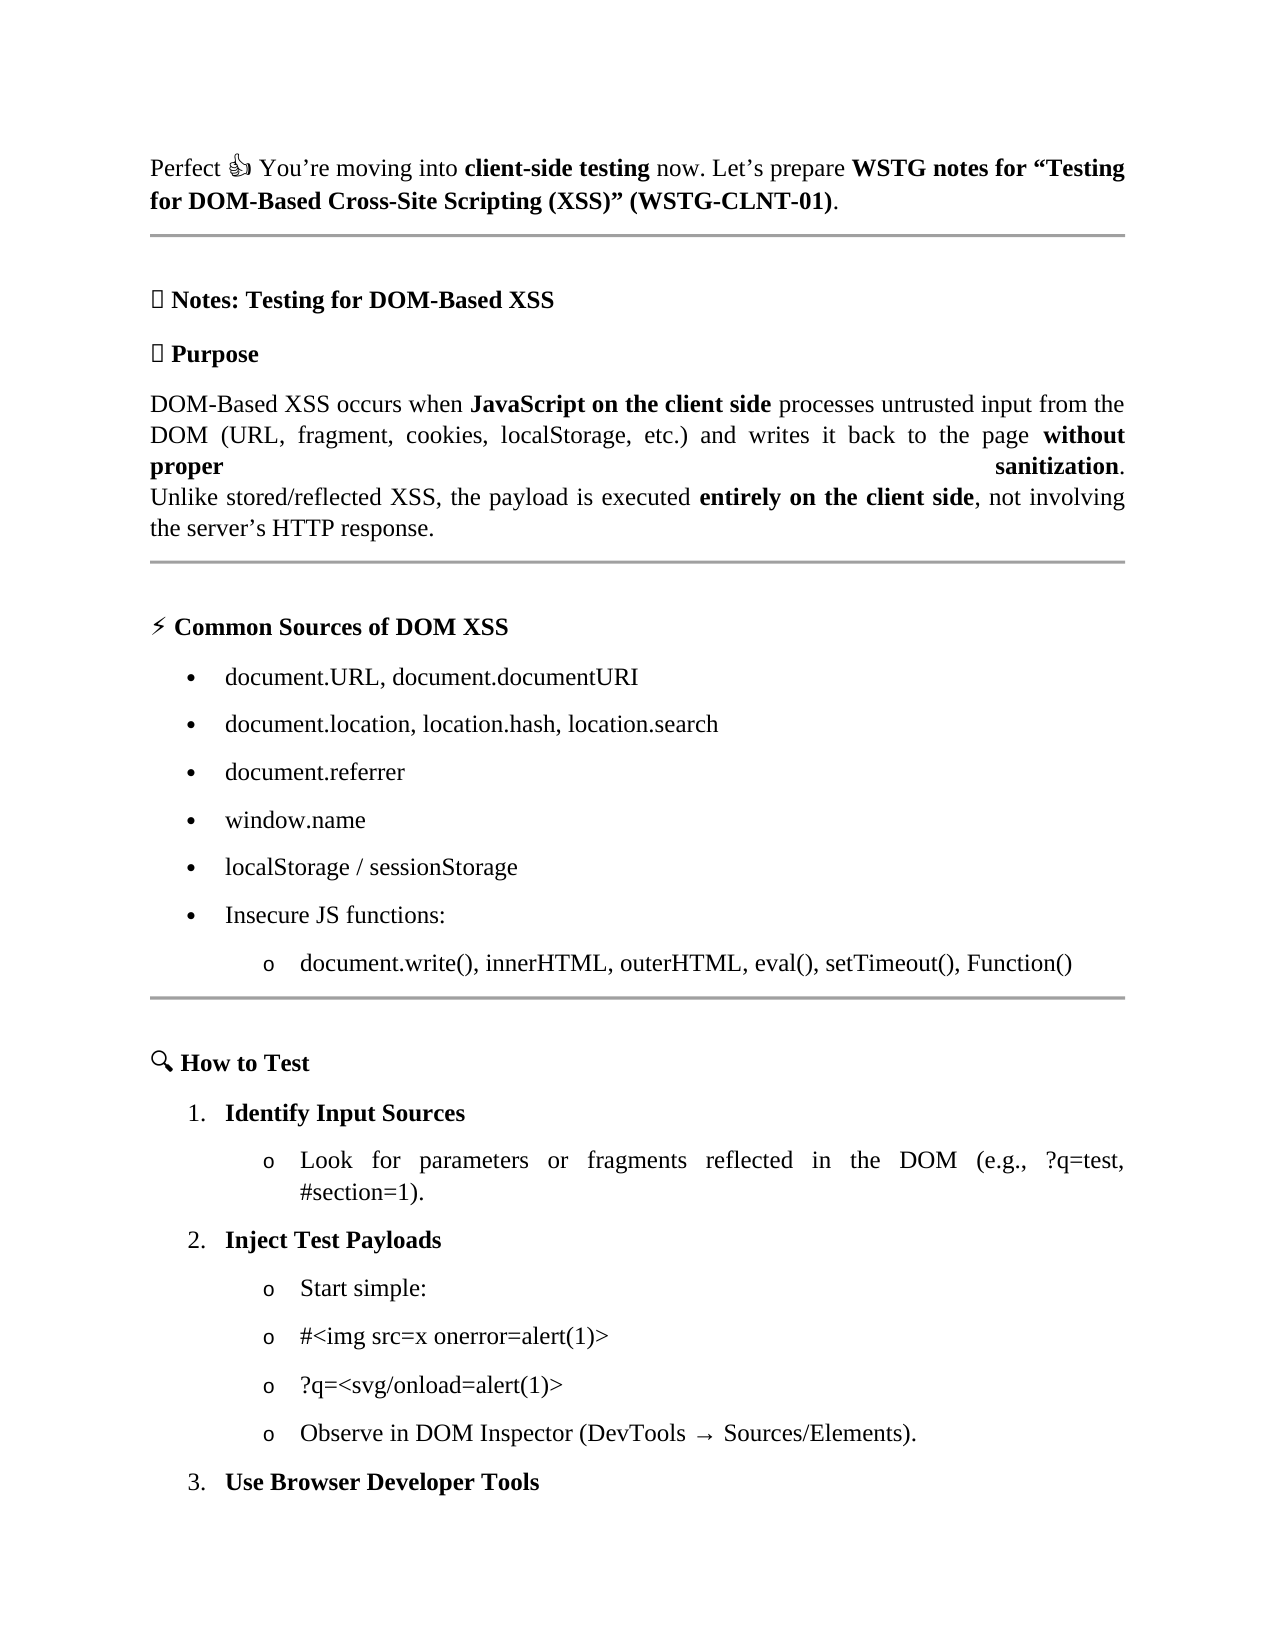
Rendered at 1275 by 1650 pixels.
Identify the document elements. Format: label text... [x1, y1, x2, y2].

list Identify Input Sources [187, 1098, 1125, 1126]
text Perfect 👍 You’re moving into client-side testing now. Let’s prepare WSTG notes for “Testing for DOM-Based Cross-Site Scripting (XSS)” (WSTG-CLNT-01). [150, 150, 1125, 215]
list Insecure JS functions: [187, 900, 1125, 929]
list #<img src=x onerror=alert(1)> [262, 1321, 1125, 1351]
list window.name [187, 805, 1125, 833]
list Inject Test Payloads [187, 1225, 1125, 1254]
list document.referrer [187, 757, 1125, 786]
list Use Browser Developer Tools [187, 1467, 1125, 1496]
text 🎯 Purpose [150, 335, 1125, 369]
text ⚡ Common Sources of DOM XSS [150, 608, 1125, 642]
list localStorage / sessionStorage [187, 852, 1125, 881]
text DOM-Based XSS occurs when JavaScript on the client side processes untrusted input from the DOM (URL, fragment, cookies, localStorage, etc.) and writes it back to the page without proper sanitization. Unlike stored/reflected XSS, the payload is executed entirely on the client side, not involving the server’s HTTP response. [150, 389, 1125, 542]
list Start simple: [262, 1273, 1125, 1302]
list Observe in DOM Inspector (DevTools → Sources/Elements). [262, 1418, 1125, 1448]
list document.write(), innerHTML, outerHTML, eval(), setTimeout(), Function() [262, 948, 1125, 977]
text 🔍 How to Test [150, 1044, 1125, 1078]
list Look for parameters or fragments reflected in the DOM (e.g., ?q=test, #section=1). [262, 1145, 1125, 1206]
text 📝 Notes: Testing for DOM-Based XSS [150, 282, 1125, 316]
list document.URL, document.documentURI [187, 662, 1125, 690]
list document.location, location.hash, location.search [187, 709, 1125, 738]
list ?q=<svg/onload=alert(1)> [262, 1370, 1125, 1399]
